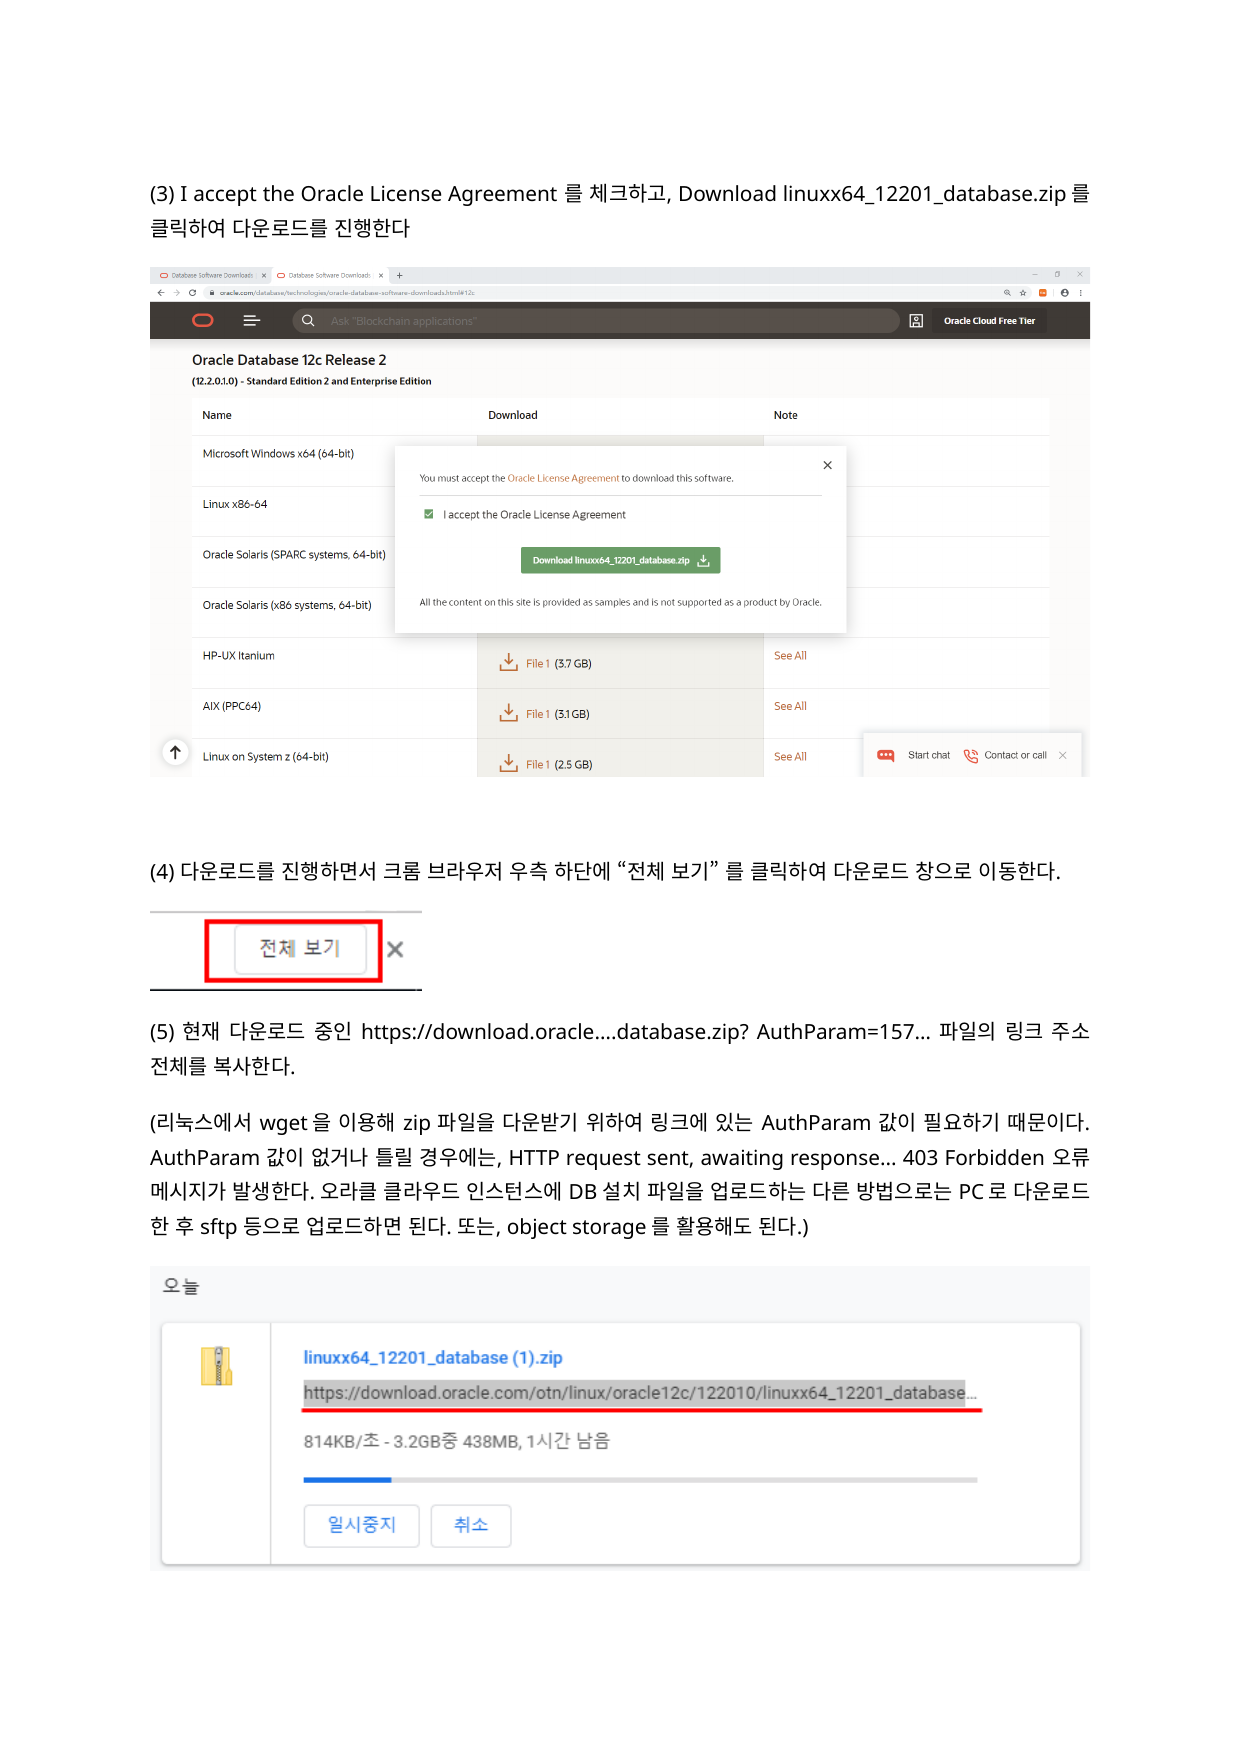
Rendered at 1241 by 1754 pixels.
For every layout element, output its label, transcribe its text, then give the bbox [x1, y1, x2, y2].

text (리눅스에서 wget을 이용해 zip 파일을 다운받기 위하여 링크에 있는 AuthParam 값이 필요하기 때문이다. AuthParam 값이 없거나 틀릴 경우에는, HTTP request sent, awaiting response... 403 Forbidden 오류 메시지가 발생한다. 오라클 클라우드 인스턴스에 DB 설치 파일을 업로드하는 다른 방법으로는 PC로 다운로드 한 후 sftp 등으로 업로드하면 된다. 또는, object storage를 활용해도 된다.) [150, 1106, 1090, 1241]
text (3) I accept the Oracle License Agreement 를 체크하고, Download linuxx64_12201_database.zip를 클릭하여 다운로드를 진행한다 [150, 177, 1090, 242]
text (4) 다운로드를 진행하면서 크롬 브라우저 우측 하단에 “전체 보기” 를 클릭하여 다운로드 창으로 이동한다. [150, 855, 1090, 886]
picture [150, 1266, 1091, 1571]
text (5) 현재 다운로드 중인 https://download.oracle….database.zip? AuthParam=157… 파일의 링크 주소 전체를 복사한다. [150, 1016, 1090, 1081]
picture [150, 267, 1091, 777]
picture [150, 910, 422, 991]
